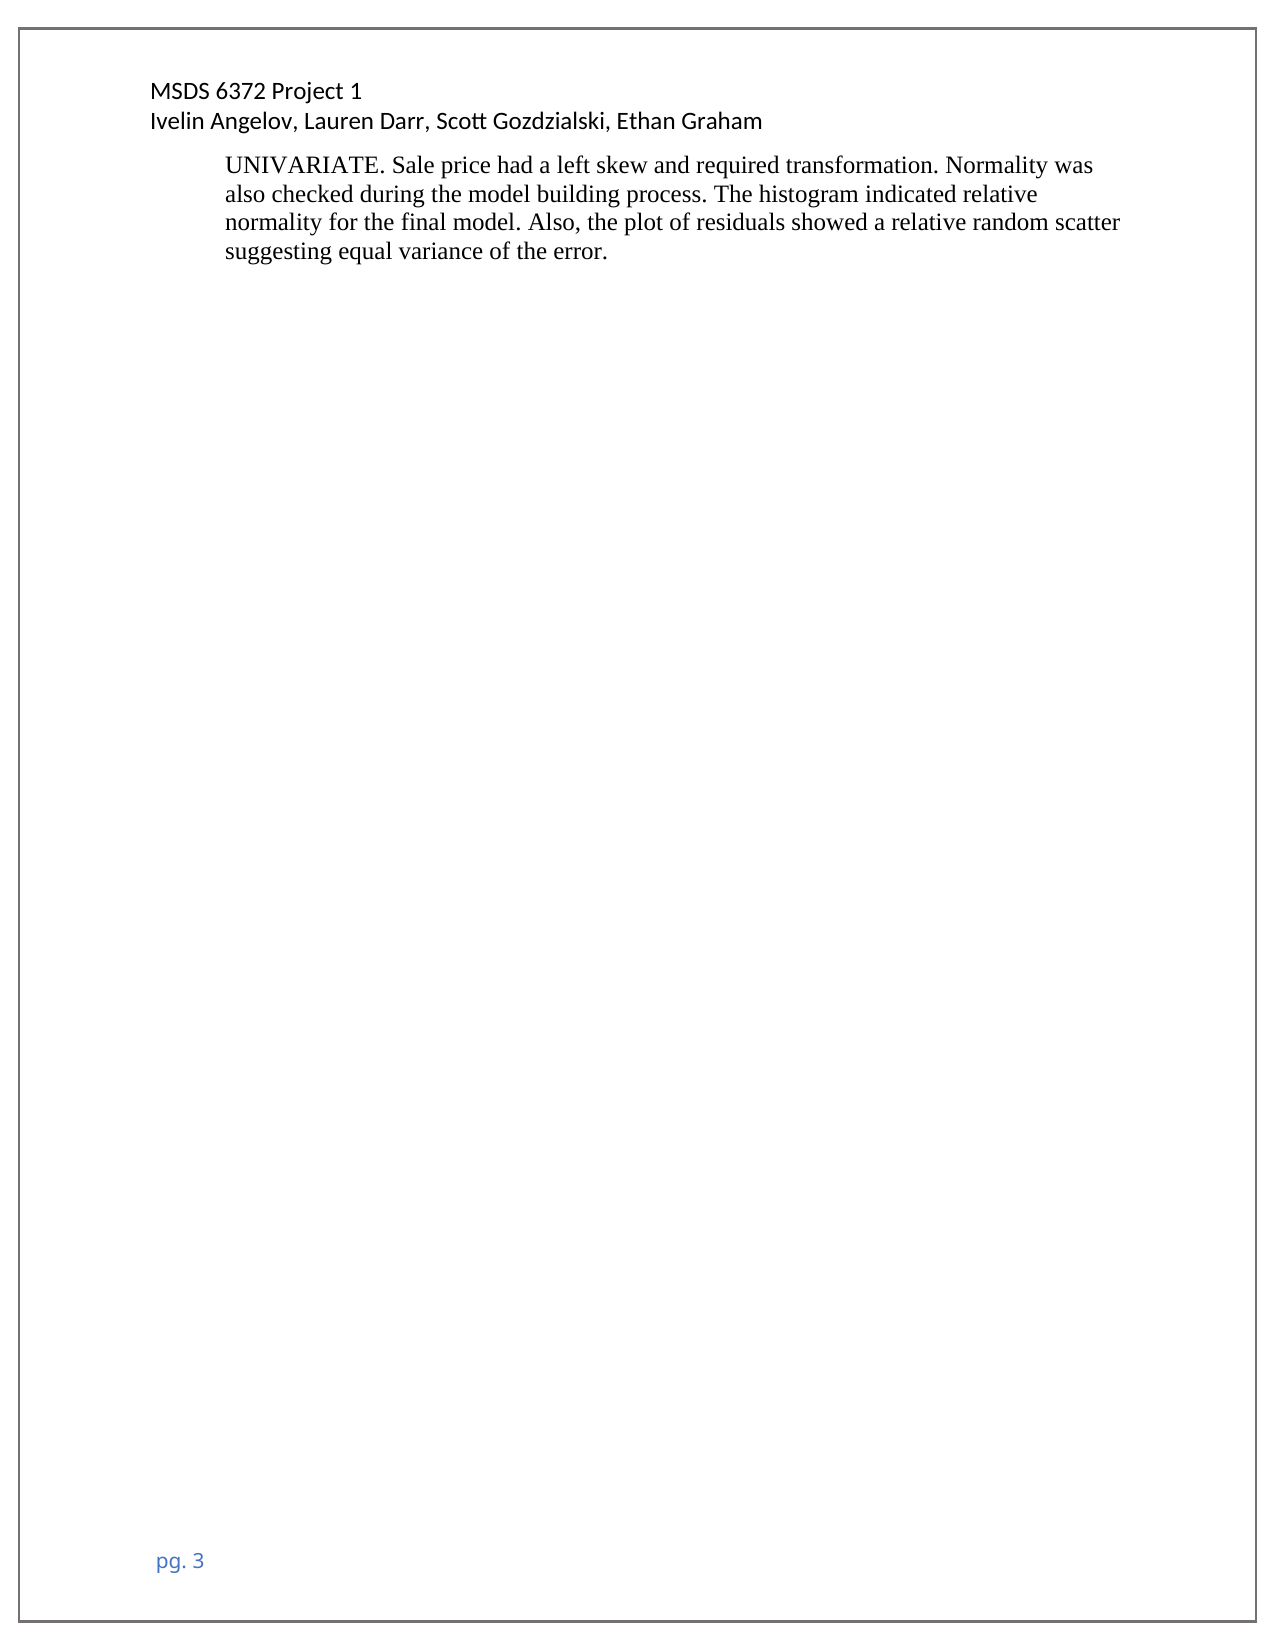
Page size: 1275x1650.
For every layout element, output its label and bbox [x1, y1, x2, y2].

text [225, 150, 1125, 265]
